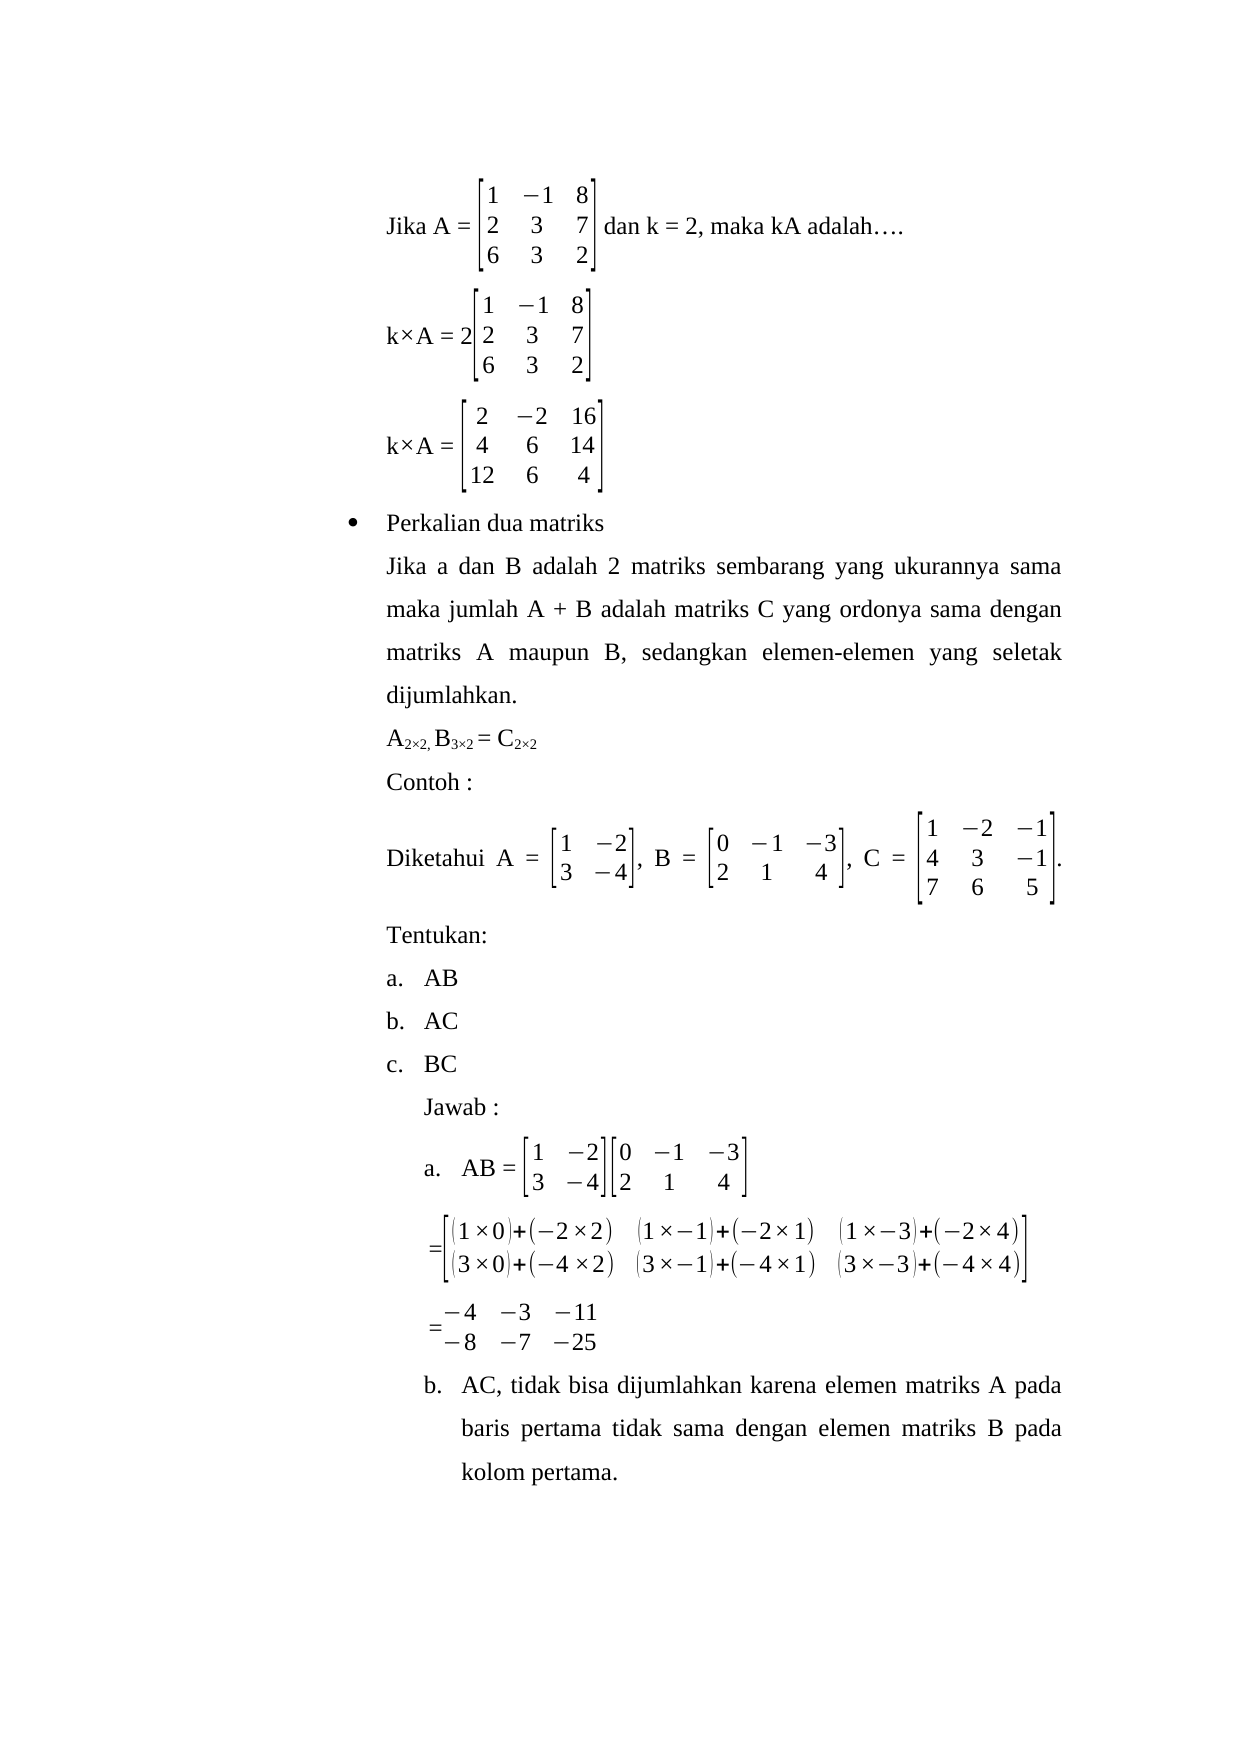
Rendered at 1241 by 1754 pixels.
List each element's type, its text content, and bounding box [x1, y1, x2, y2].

list AC [386, 1006, 1062, 1035]
list Jika A = dan k = 2, maka kA adalah…. [386, 177, 1062, 273]
list Jika a dan B adalah 2 matriks sembarang yang ukurannya sama maka jumlah A + B adalah matriks C yang ordonya sama dengan matriks A maupun B, sedangkan elemen-elemen yang seletak dijumlahkan. [386, 551, 1062, 709]
list A2×2, B3×2 = C2×2 [386, 723, 1062, 752]
list kA = [386, 398, 1062, 493]
list Perkalian dua matriks [349, 508, 1062, 537]
list = [428, 1299, 1062, 1356]
list AB [386, 963, 1062, 992]
list kA = 2 [386, 287, 1062, 383]
text = [428, 1213, 1062, 1284]
list AC, tidak bisa dijumlahkan karena elemen matriks A pada baris pertama tidak sama dengan elemen matriks B pada kolom pertama. [424, 1370, 1062, 1485]
list Jawab : [424, 1092, 1062, 1121]
list Diketahui A = , B = , C = . Tentukan: [386, 810, 1062, 949]
list Contoh : [386, 767, 1062, 795]
list AB = [424, 1136, 1062, 1198]
list BC [386, 1049, 1062, 1078]
